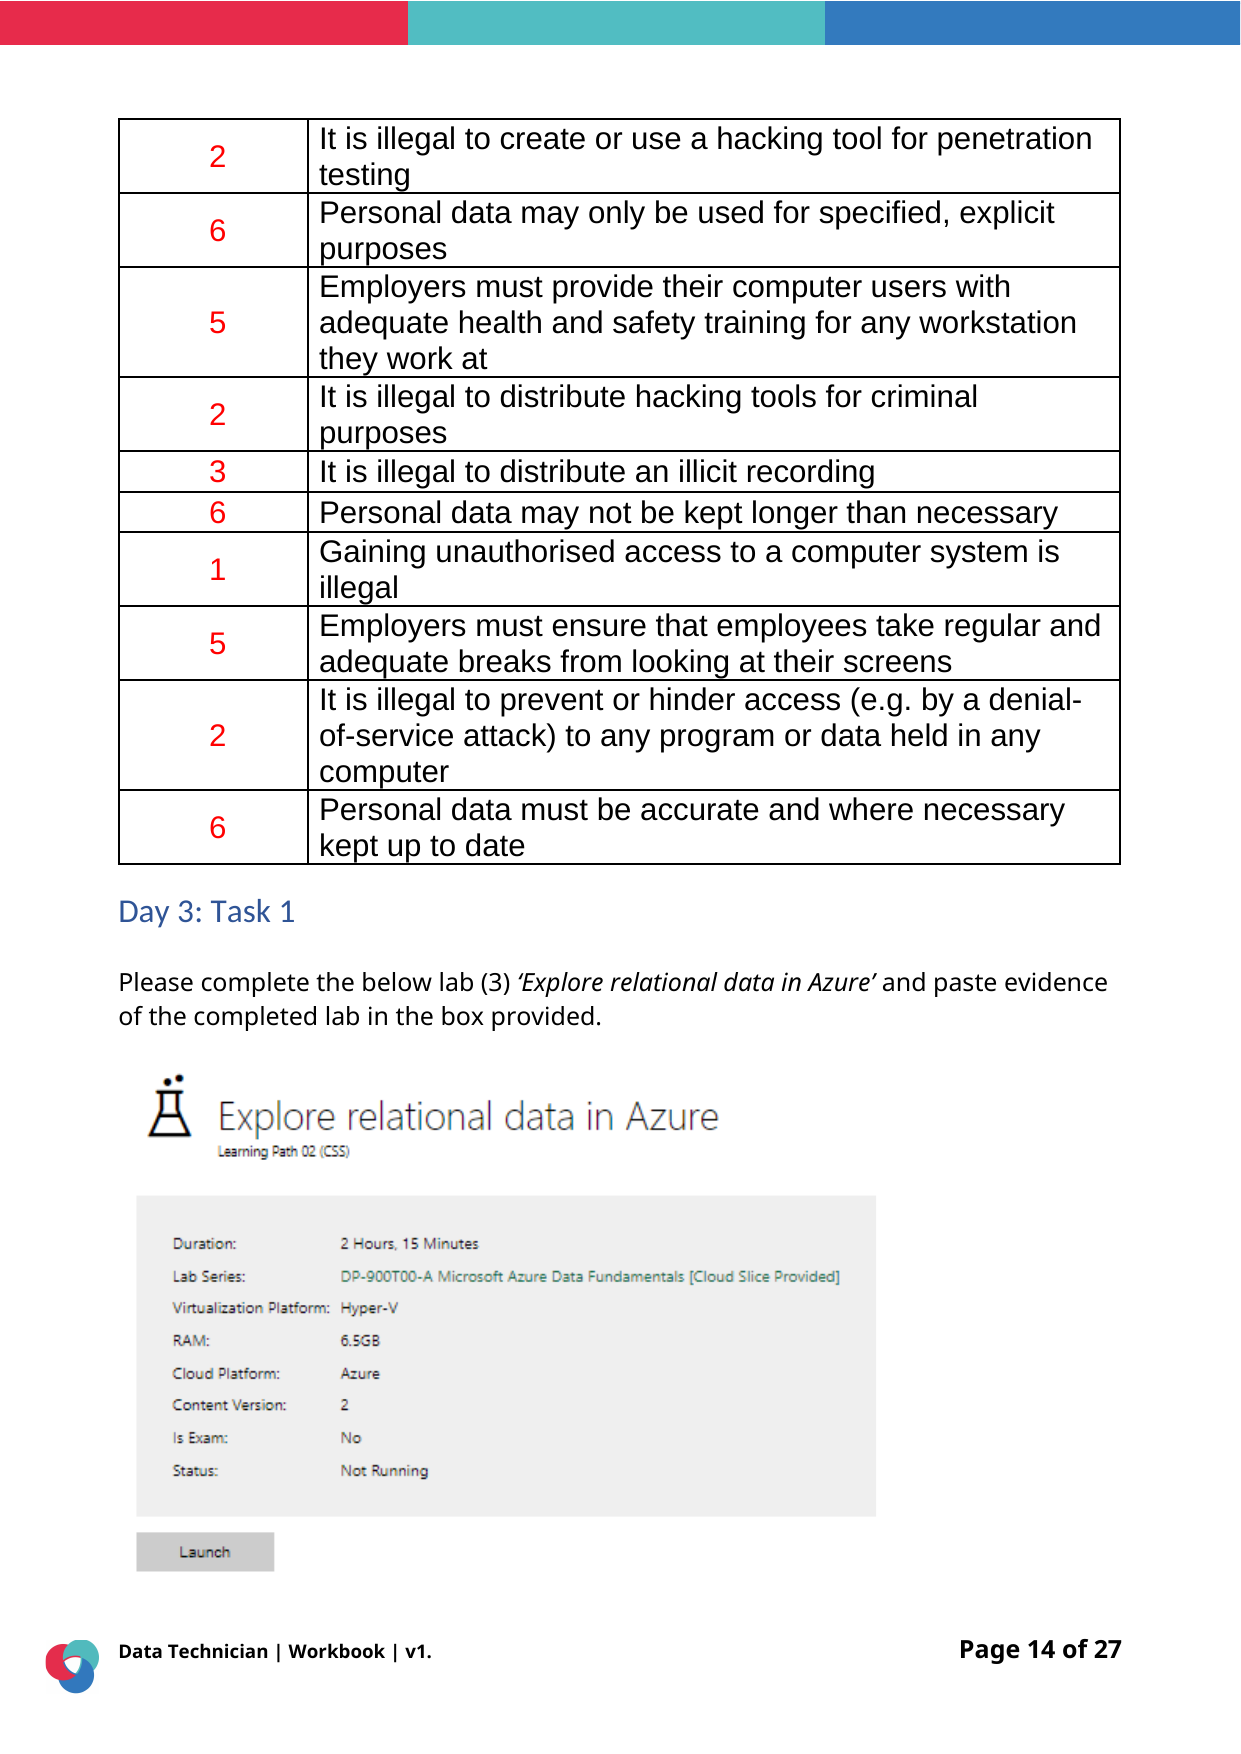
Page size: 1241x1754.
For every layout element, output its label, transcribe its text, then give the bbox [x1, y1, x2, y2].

subtitle Day 3: Task 1 [118, 890, 1122, 931]
table_cell 6 [120, 493, 307, 531]
picture [45, 1640, 100, 1694]
table_cell It is illegal to create or use a hacking tool for penetration testing [309, 120, 1119, 192]
table_cell 3 [120, 452, 307, 491]
table_cell 2 [120, 681, 307, 789]
table_cell Personal data may not be kept longer than necessary [309, 493, 1119, 531]
table_cell 2 [120, 120, 307, 192]
table_cell It is illegal to distribute hacking tools for criminal purposes [309, 378, 1119, 450]
table_cell Personal data must be accurate and where necessary kept up to date [309, 791, 1119, 863]
table_cell 1 [120, 533, 307, 605]
picture [118, 1067, 877, 1578]
table_cell It is illegal to distribute an illicit recording [309, 452, 1119, 491]
table_cell 5 [120, 268, 307, 376]
text Please complete the below lab (3) ‘Explore relational data in Azure’ and paste evidence of the completed lab in the box provided. [118, 965, 1122, 1033]
table_cell Employers must ensure that employees take regular and adequate breaks from looking at their screens [309, 607, 1119, 679]
table_cell It is illegal to prevent or hinder access (e.g. by a denial-of-service attack) to any program or data held in any computer [309, 681, 1119, 789]
table_cell Gaining unauthorised access to a computer system is illegal [309, 533, 1119, 605]
table_cell 5 [120, 607, 307, 679]
table_cell 2 [120, 378, 307, 450]
table_cell Personal data may only be used for specified, explicit purposes [309, 194, 1119, 266]
table_cell 6 [120, 194, 307, 266]
table_cell Employers must provide their computer users with adequate health and safety training for any workstation they work at [309, 268, 1119, 376]
table_cell 6 [120, 791, 307, 863]
